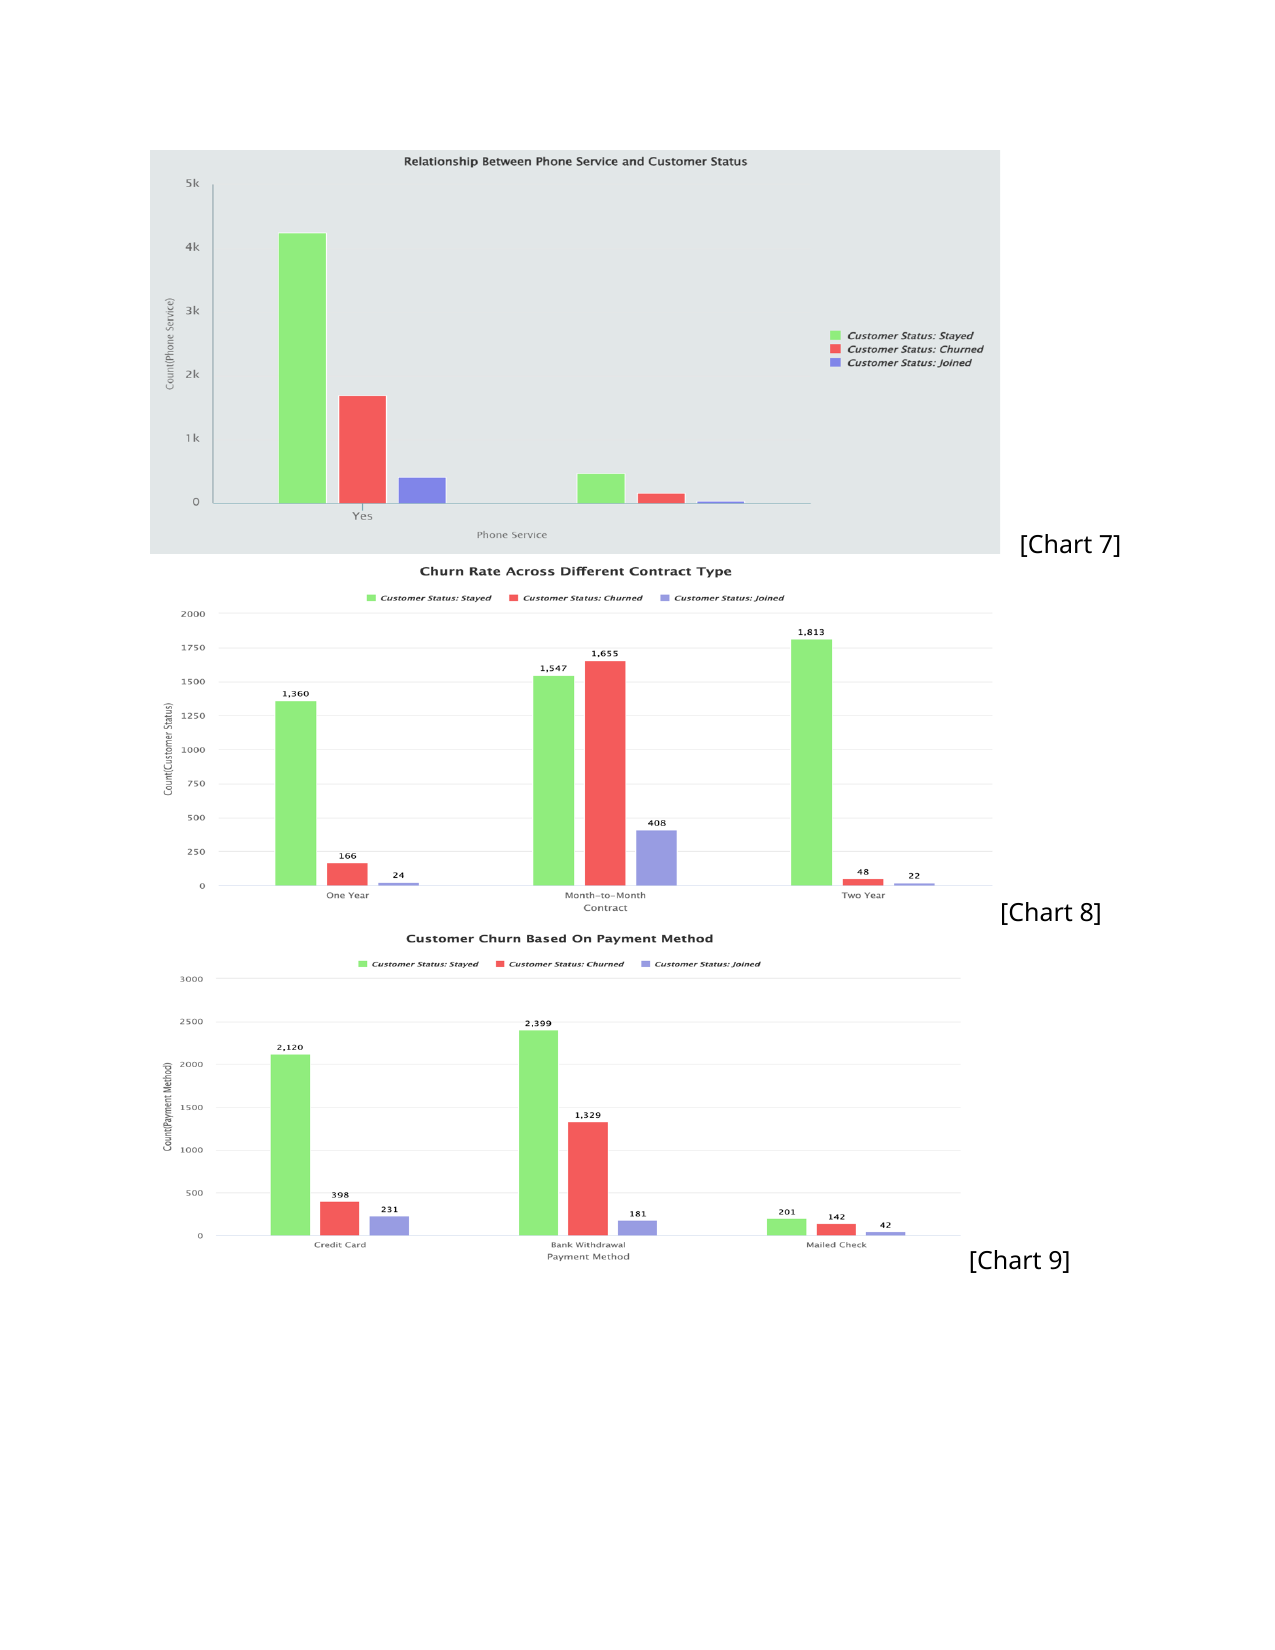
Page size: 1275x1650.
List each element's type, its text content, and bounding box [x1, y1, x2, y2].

picture [150, 928, 969, 1270]
picture [150, 150, 1001, 554]
picture [150, 560, 1001, 922]
